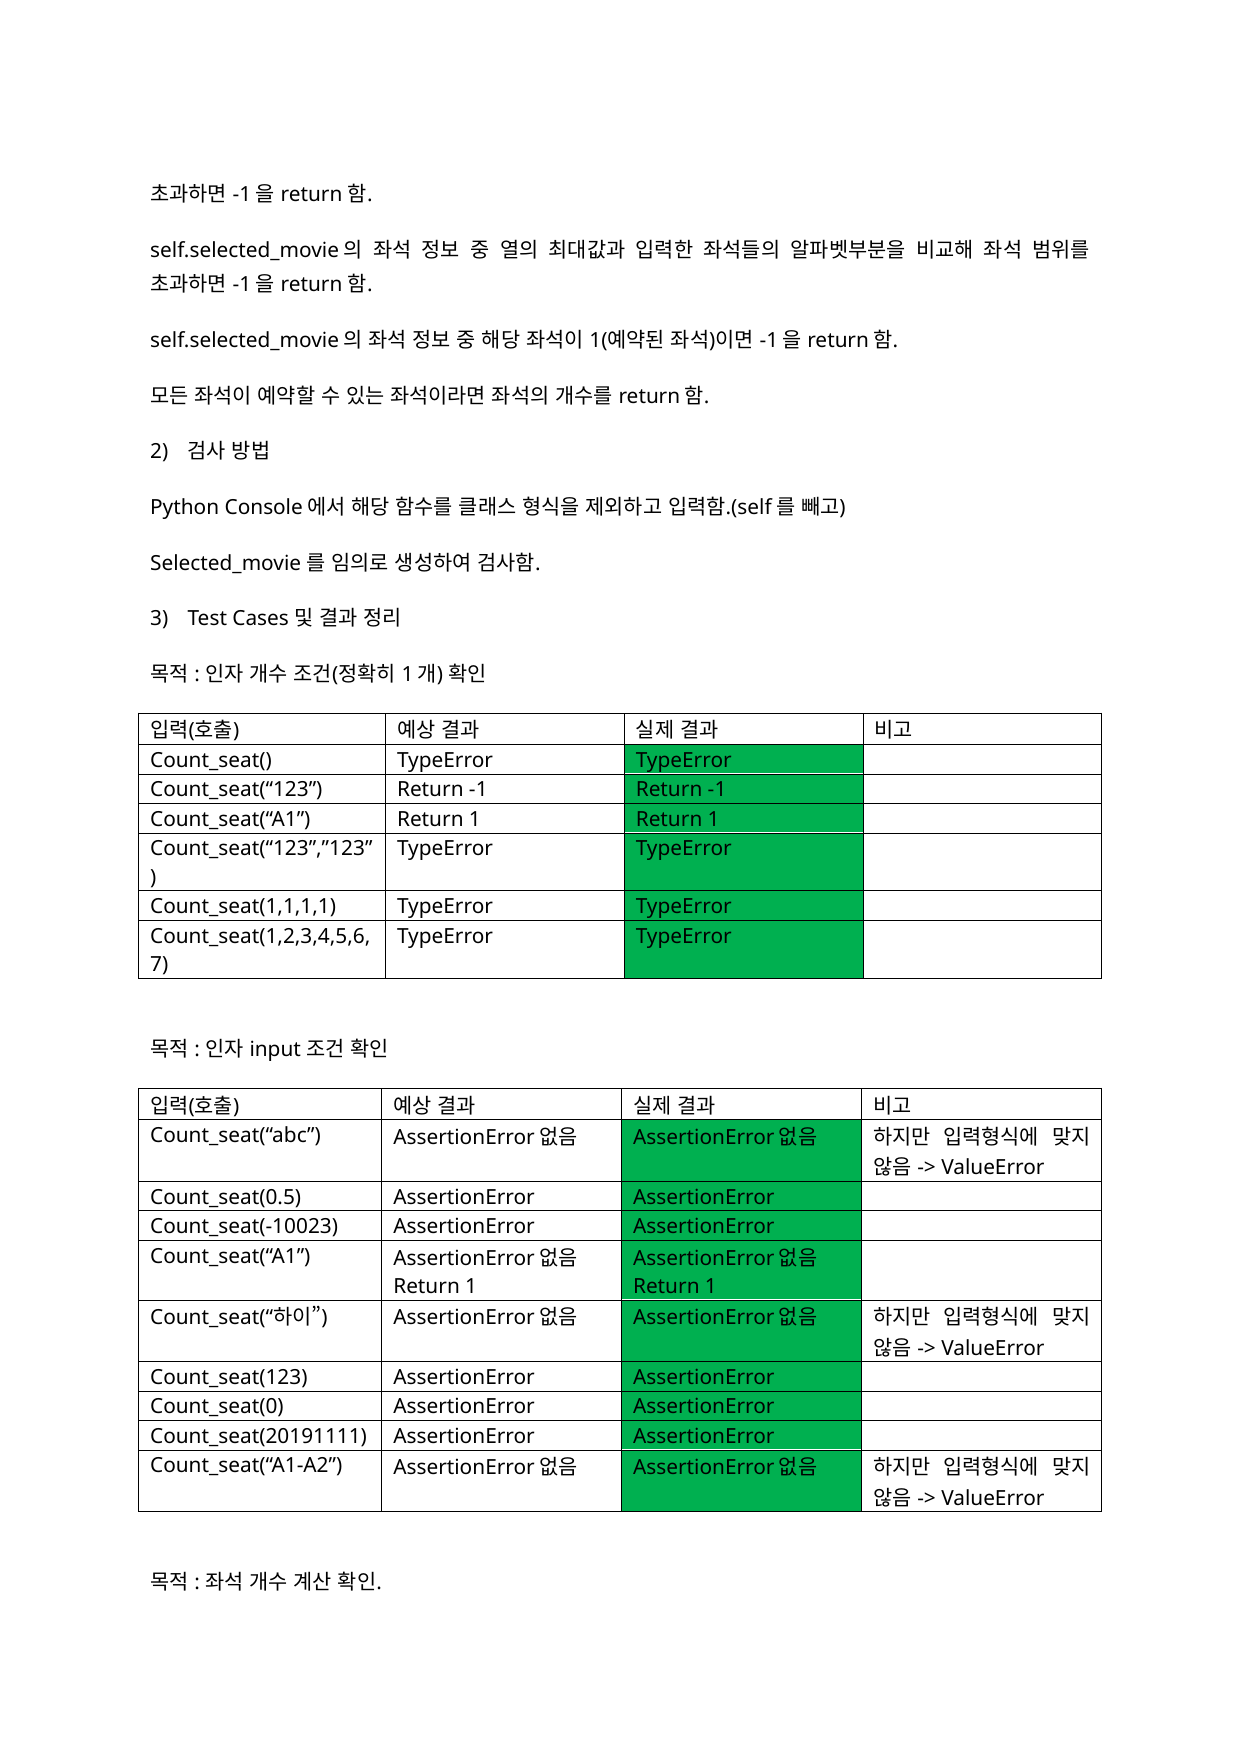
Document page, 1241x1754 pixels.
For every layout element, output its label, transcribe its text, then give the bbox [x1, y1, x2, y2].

table_cell [864, 834, 1101, 890]
table_cell TypeError [386, 891, 624, 920]
table_cell 하지만 입력형식에 맞지 않음 -> ValueError [862, 1301, 1101, 1361]
table_cell AssertionError [382, 1211, 621, 1240]
table_cell [862, 1211, 1101, 1240]
table_cell AssertionError [382, 1392, 621, 1420]
table_header 예상 결과 [382, 1089, 621, 1119]
text Python Console에서 해당 함수를 클래스 형식을 제외하고 입력함.(self를 빼고) [150, 490, 1090, 520]
table_cell AssertionError [622, 1392, 861, 1420]
table_cell [862, 1392, 1101, 1420]
table_cell Return -1 [386, 775, 624, 803]
table_cell AssertionError없음 [382, 1301, 621, 1361]
table_cell Count_seat(“123”,”123”) [139, 834, 385, 890]
table_cell 하지만 입력형식에 맞지 않음 -> ValueError [862, 1120, 1101, 1181]
list 검사 방법 [150, 434, 1090, 465]
table_header 실제 결과 [625, 714, 863, 744]
table_cell [864, 775, 1101, 803]
table_cell 하지만 입력형식에 맞지 않음 -> ValueError [862, 1451, 1101, 1511]
table_cell [862, 1362, 1101, 1391]
table_cell Count_seat(“abc”) [139, 1120, 381, 1181]
table_cell Count_seat(0) [139, 1392, 381, 1420]
table_cell [862, 1241, 1101, 1299]
table_cell Return -1 [625, 775, 863, 803]
table_cell Return 1 [625, 804, 863, 832]
table_cell AssertionError [622, 1362, 861, 1391]
table_cell Count_seat(20191111) [139, 1421, 381, 1449]
text self.selected_movie의 좌석 정보 중 열의 최대값과 입력한 좌석들의 알파벳부분을 비교해 좌석 범위를 초과하면 -1을 return 함. [150, 233, 1090, 298]
table_cell AssertionError [622, 1182, 861, 1210]
table_cell Count_seat(1,2,3,4,5,6,7) [139, 921, 385, 978]
table_header 입력(호출) [139, 1089, 381, 1119]
table_header 비고 [864, 714, 1101, 744]
table_cell AssertionError [382, 1362, 621, 1391]
table_cell Count_seat(“123”) [139, 775, 385, 803]
table_cell TypeError [625, 891, 863, 920]
table_cell TypeError [386, 834, 624, 890]
table_cell Return 1 [386, 804, 624, 832]
table_cell [862, 1421, 1101, 1449]
table_cell Count_seat(“A1”) [139, 1241, 381, 1299]
text 모든 좌석이 예약할 수 있는 좌석이라면 좌석의 개수를 return함. [150, 379, 1090, 409]
table_cell [862, 1182, 1101, 1210]
table_cell AssertionError [382, 1182, 621, 1210]
table_cell [864, 921, 1101, 978]
table_cell AssertionError없음 Return 1 [622, 1241, 861, 1299]
table_header 비고 [862, 1089, 1101, 1119]
list Test Cases 및 결과 정리 [150, 601, 1090, 632]
table_cell AssertionError없음 [382, 1120, 621, 1181]
text 목적 : 인자 input 조건 확인 [150, 1032, 1090, 1062]
table_cell Count_seat(“하이”) [139, 1301, 381, 1361]
table_header 실제 결과 [622, 1089, 861, 1119]
table_cell Count_seat(“A1-A2”) [139, 1451, 381, 1511]
text 목적 : 좌석 개수 계산 확인. [150, 1566, 1090, 1596]
table_cell Count_seat(0.5) [139, 1182, 381, 1210]
table_cell Count_seat(123) [139, 1362, 381, 1391]
table_cell AssertionError없음 [622, 1120, 861, 1181]
table_cell Count_seat() [139, 745, 385, 773]
table_cell TypeError [625, 834, 863, 890]
table_header 예상 결과 [386, 714, 624, 744]
table_cell AssertionError없음 [622, 1301, 861, 1361]
table_cell [864, 804, 1101, 832]
table_cell AssertionError [622, 1211, 861, 1240]
text 목적 : 인자 개수 조건(정확히 1개) 확인 [150, 657, 1090, 687]
table_cell AssertionError [382, 1421, 621, 1449]
table_cell TypeError [386, 745, 624, 773]
table_cell AssertionError [622, 1421, 861, 1449]
table_cell TypeError [386, 921, 624, 978]
table_cell AssertionError없음 [382, 1451, 621, 1511]
table_cell AssertionError없음 Return 1 [382, 1241, 621, 1299]
table_cell TypeError [625, 921, 863, 978]
table_cell [864, 745, 1101, 773]
table_cell [864, 891, 1101, 920]
table_cell AssertionError없음 [622, 1451, 861, 1511]
table_cell Count_seat(-10023) [139, 1211, 381, 1240]
table_cell Count_seat(1,1,1,1) [139, 891, 385, 920]
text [150, 177, 1090, 207]
table_cell TypeError [625, 745, 863, 773]
text Selected_movie 를 임의로 생성하여 검사함. [150, 546, 1090, 576]
table_cell Count_seat(“A1”) [139, 804, 385, 832]
table_header 입력(호출) [139, 714, 385, 744]
text self.selected_movie의 좌석 정보 중 해당 좌석이 1(예약된 좌석)이면 -1을 return함. [150, 323, 1090, 353]
